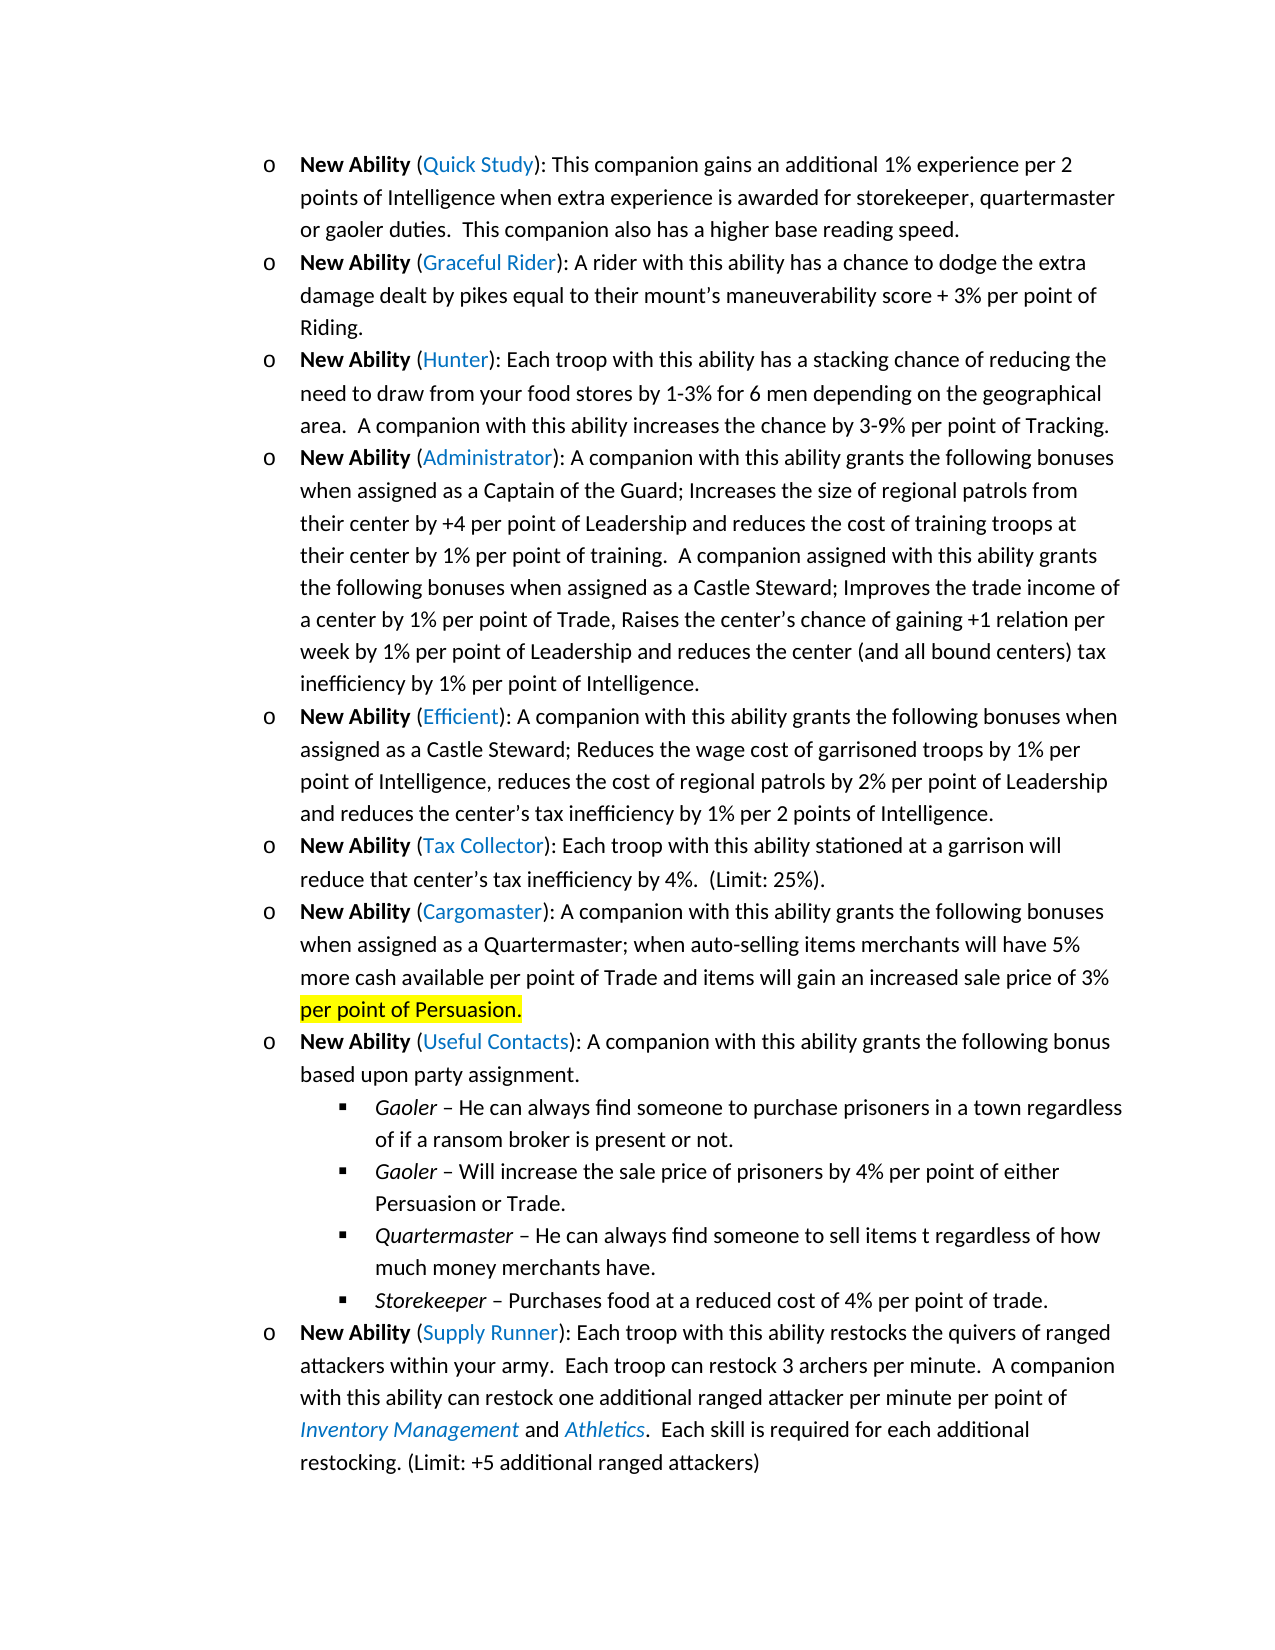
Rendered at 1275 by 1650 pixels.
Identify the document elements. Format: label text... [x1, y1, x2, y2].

list New Ability (Graceful Rider): A rider with this ability has a chance to dodge the extra damage dealt by pikes equal to their mount’s maneuverability score + 3% per point of Riding. [262, 248, 1125, 341]
list New Ability (Supply Runner): Each troop with this ability restocks the quivers of ranged attackers within your army. Each troop can restock 3 archers per minute. A companion with this ability can restock one additional ranged attacker per minute per point of Inventory Management and Athletics. Each skill is required for each additional restocking. (Limit: +5 additional ranged attackers) [262, 1318, 1125, 1476]
list New Ability (Tax Collector): Each troop with this ability stationed at a garrison will reduce that center’s tax inefficiency by 4%. (Limit: 25%). [262, 832, 1125, 893]
list Storekeeper – Purchases food at a reduced cost of 4% per point of trade. [337, 1286, 1125, 1314]
list New Ability (Efficient): A companion with this ability grants the following bonuses when assigned as a Castle Steward; Reduces the wage cost of garrisoned troops by 1% per point of Intelligence, reduces the cost of regional patrols by 2% per point of Leadership and reduces the center’s tax inefficiency by 1% per 2 points of Intelligence. [262, 702, 1125, 827]
list New Ability (Hunter): Each troop with this ability has a stacking chance of reducing the need to draw from your food stores by 1-3% for 6 men depending on the geographical area. A companion with this ability increases the chance by 3-9% per point of Tracking. [262, 345, 1125, 439]
list New Ability (Cargomaster): A companion with this ability grants the following bonuses when assigned as a Quartermaster; when auto-selling items merchants will have 5% more cash available per point of Trade and items will gain an increased sale price of 3% per point of Persuasion. [262, 897, 1125, 1023]
list Gaoler – He can always find someone to purchase prisoners in a town regardless of if a ransom broker is present or not. [337, 1093, 1125, 1153]
list Quartermaster – He can always find someone to sell items t regardless of how much money merchants have. [337, 1221, 1125, 1282]
list Gaoler – Will increase the sale price of prisoners by 4% per point of either Persuasion or Trade. [337, 1157, 1125, 1217]
list New Ability (Administrator): A companion with this ability grants the following bonuses when assigned as a Captain of the Guard; Increases the size of regional patrols from their center by +4 per point of Leadership and reduces the cost of training troops at their center by 1% per point of training. A companion assigned with this ability grants the following bonuses when assigned as a Castle Steward; Improves the trade income of a center by 1% per point of Trade, Raises the center’s chance of gaining +1 relation per week by 1% per point of Leadership and reduces the center (and all bound centers) tax inefficiency by 1% per point of Intelligence. [262, 443, 1125, 698]
list New Ability (Useful Contacts): A companion with this ability grants the following bonus based upon party assignment. [262, 1027, 1125, 1088]
list New Ability (Quick Study): This companion gains an additional 1% experience per 2 points of Intelligence when extra experience is awarded for storekeeper, quartermaster or gaoler duties. This companion also has a higher base reading speed. [262, 150, 1125, 243]
